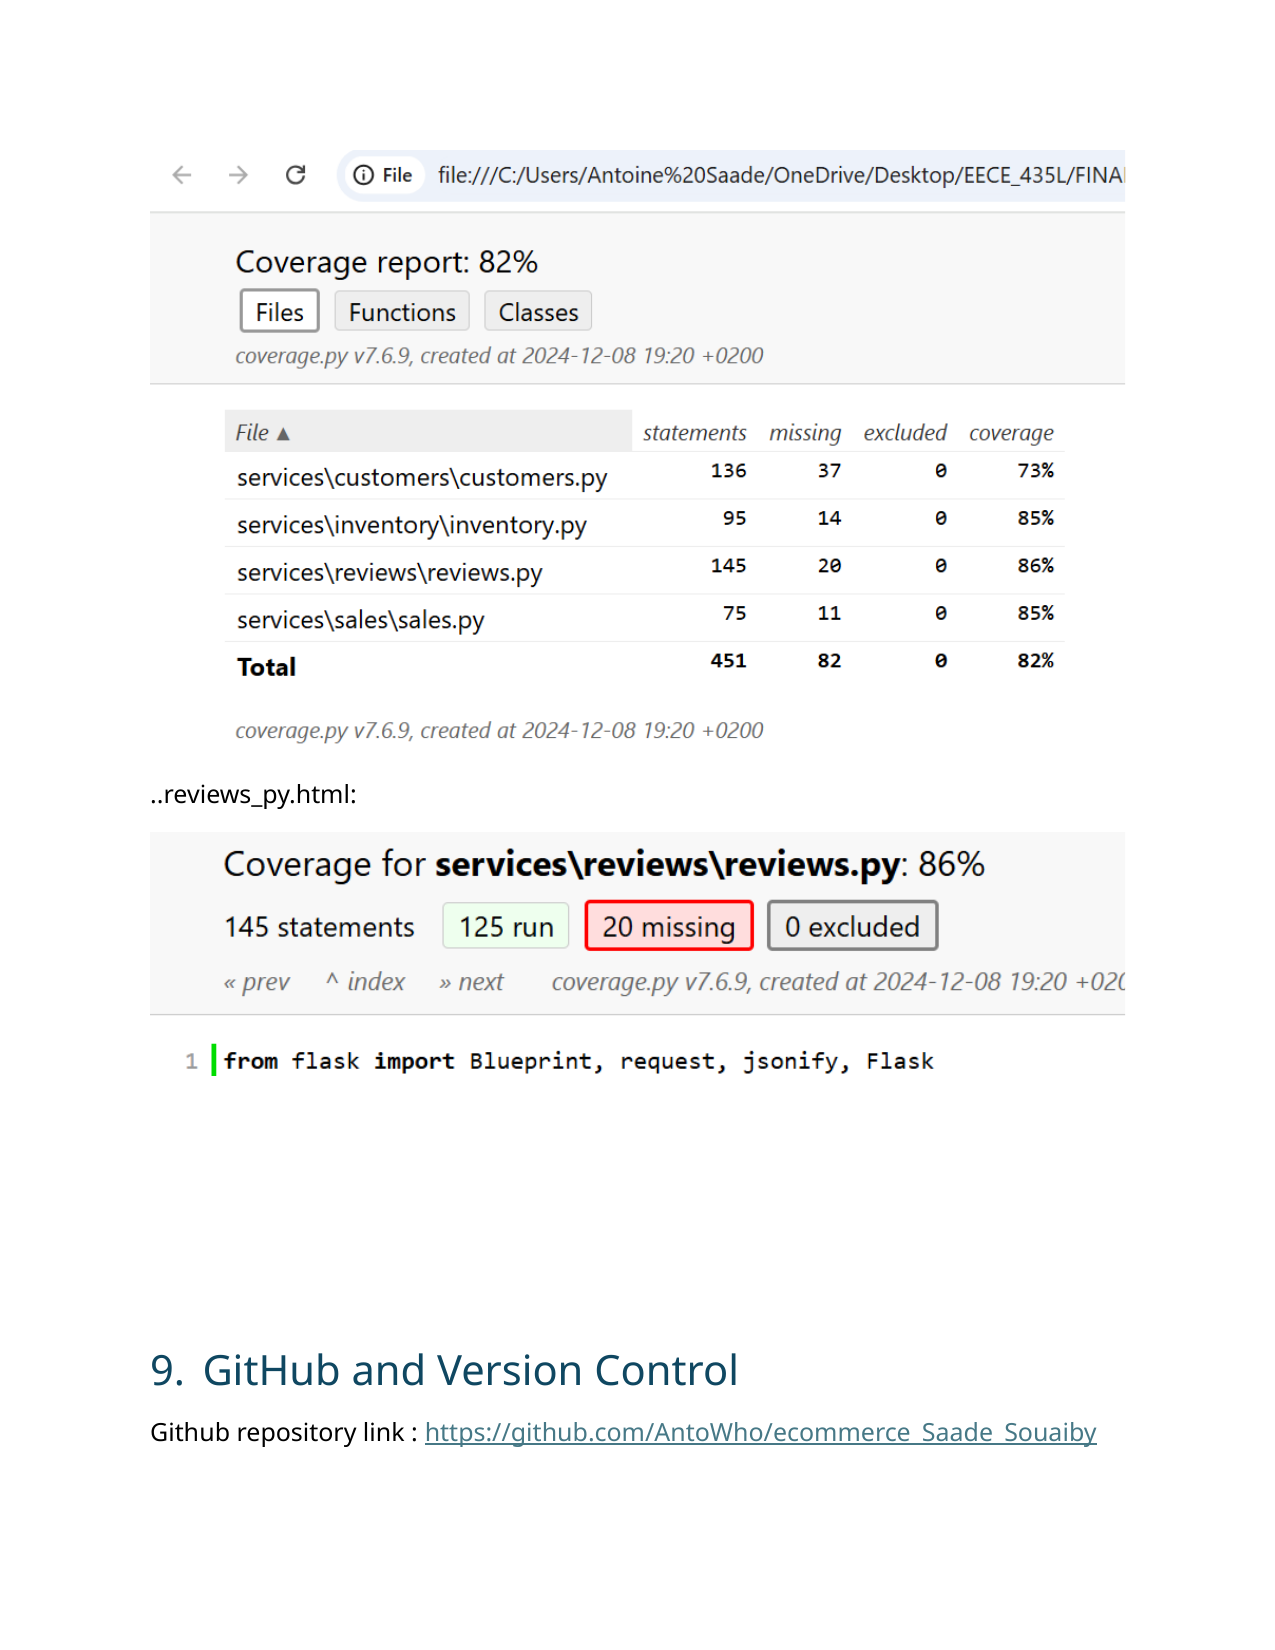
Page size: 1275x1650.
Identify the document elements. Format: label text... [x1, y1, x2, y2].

picture [150, 150, 1125, 755]
text Github repository link : https://github.com/AntoWho/ecommerce_Saade_Souaiby [150, 1414, 1125, 1449]
picture [150, 832, 1125, 1076]
subtitle 9. GitHub and Version Control [150, 1341, 1125, 1398]
text ..reviews_py.html: [150, 777, 1125, 811]
